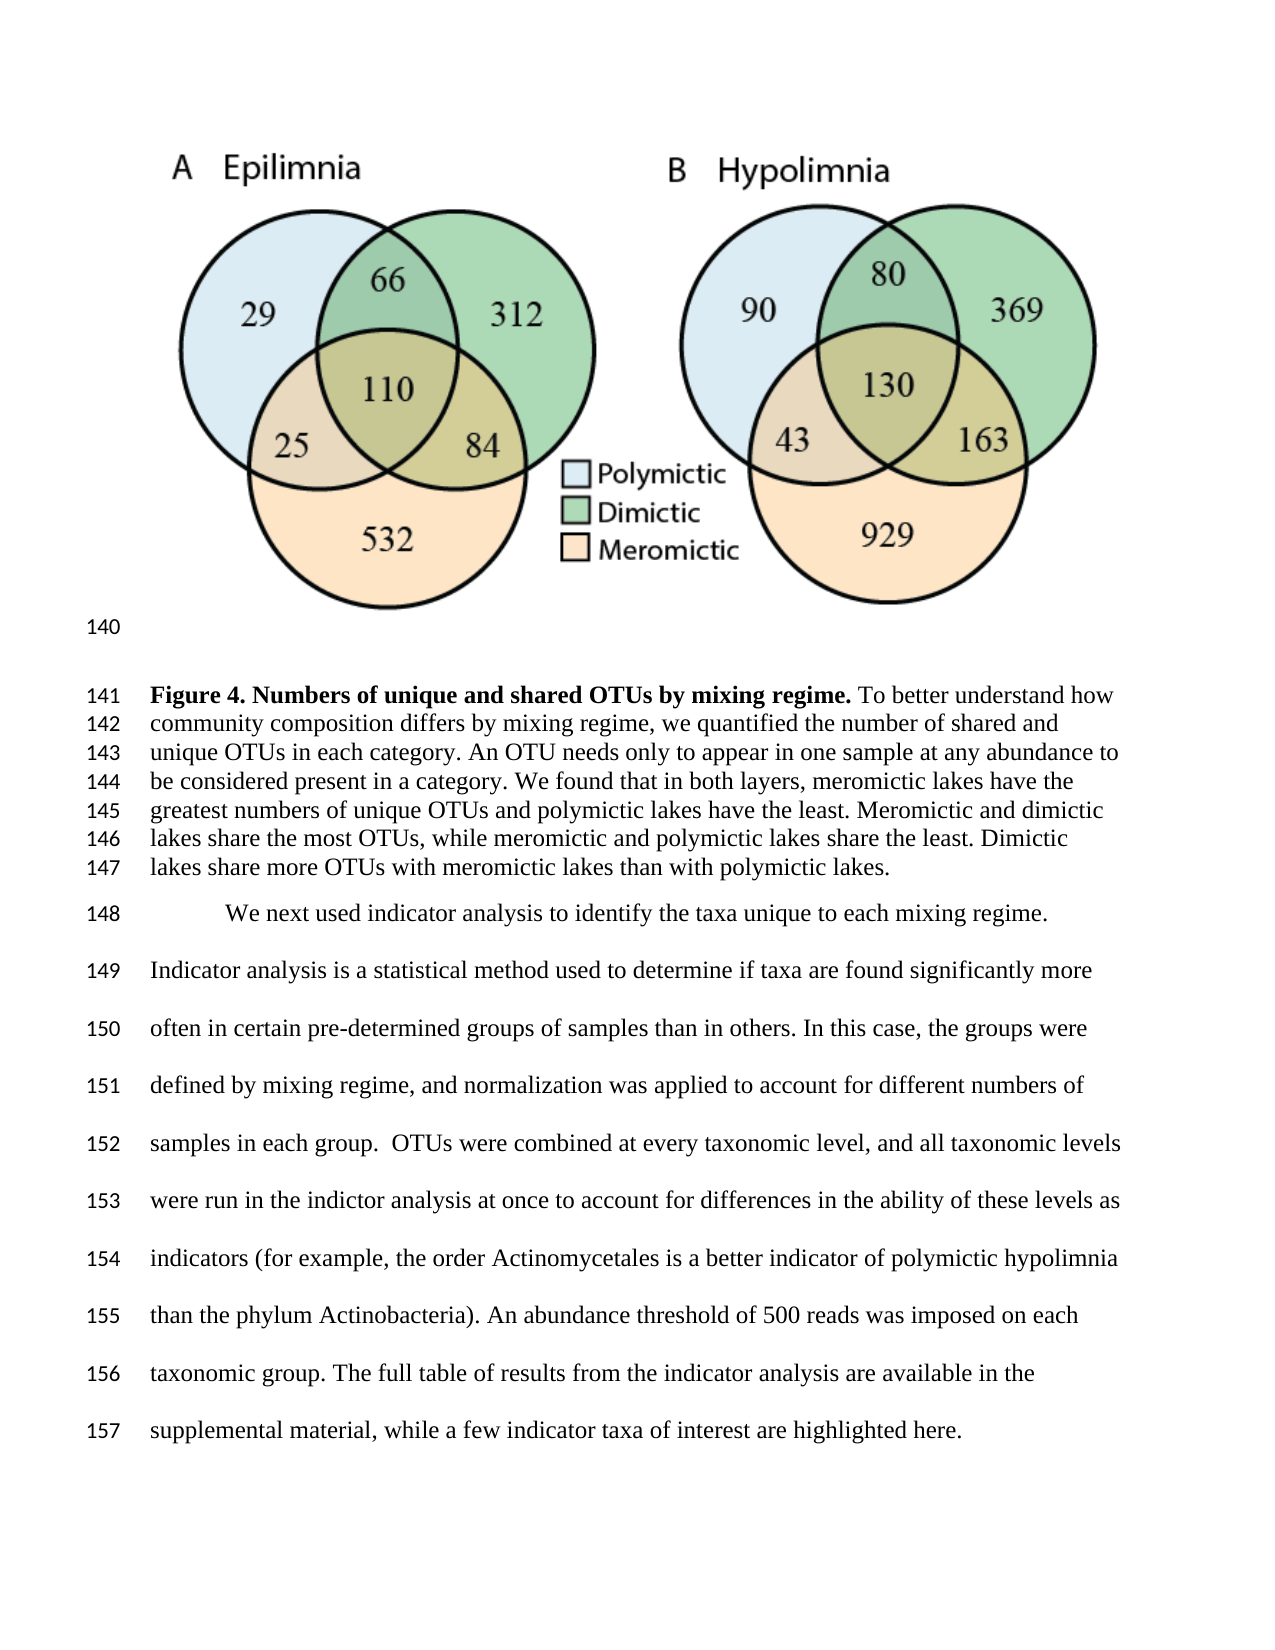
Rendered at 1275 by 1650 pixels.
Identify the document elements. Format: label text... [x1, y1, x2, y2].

text We next used indicator analysis to identify the taxa unique to each mixing regime. Indicator analysis is a statistical method used to determine if taxa are found significantly more often in certain pre-determined groups of samples than in others. In this case, the groups were defined by mixing regime, and normalization was applied to account for different numbers of samples in each group. OTUs were combined at every taxonomic level, and all taxonomic levels were run in the indictor analysis at once to account for differences in the ability of these levels as indicators (for example, the order Actinomycetales is a better indicator of polymictic hypolimnia than the phylum Actinobacteria). An abundance threshold of 500 reads was imposed on each taxonomic group. The full table of results from the indicator analysis are available in the supplemental material, while a few indicator taxa of interest are highlighted here. [150, 898, 1125, 1444]
picture [171, 150, 1104, 635]
text Figure 4. Numbers of unique and shared OTUs by mixing regime. To better understand how community composition differs by mixing regime, we quantified the number of shared and unique OTUs in each category. An OTU needs only to appear in one sample at any abundance to be considered present in a category. We found that in both layers, meromictic lakes have the greatest numbers of unique OTUs and polymictic lakes have the least. Meromictic and dimictic lakes share the most OTUs, while meromictic and polymictic lakes share the least. Dimictic lakes share more OTUs with meromictic lakes than with polymictic lakes. [150, 680, 1125, 881]
